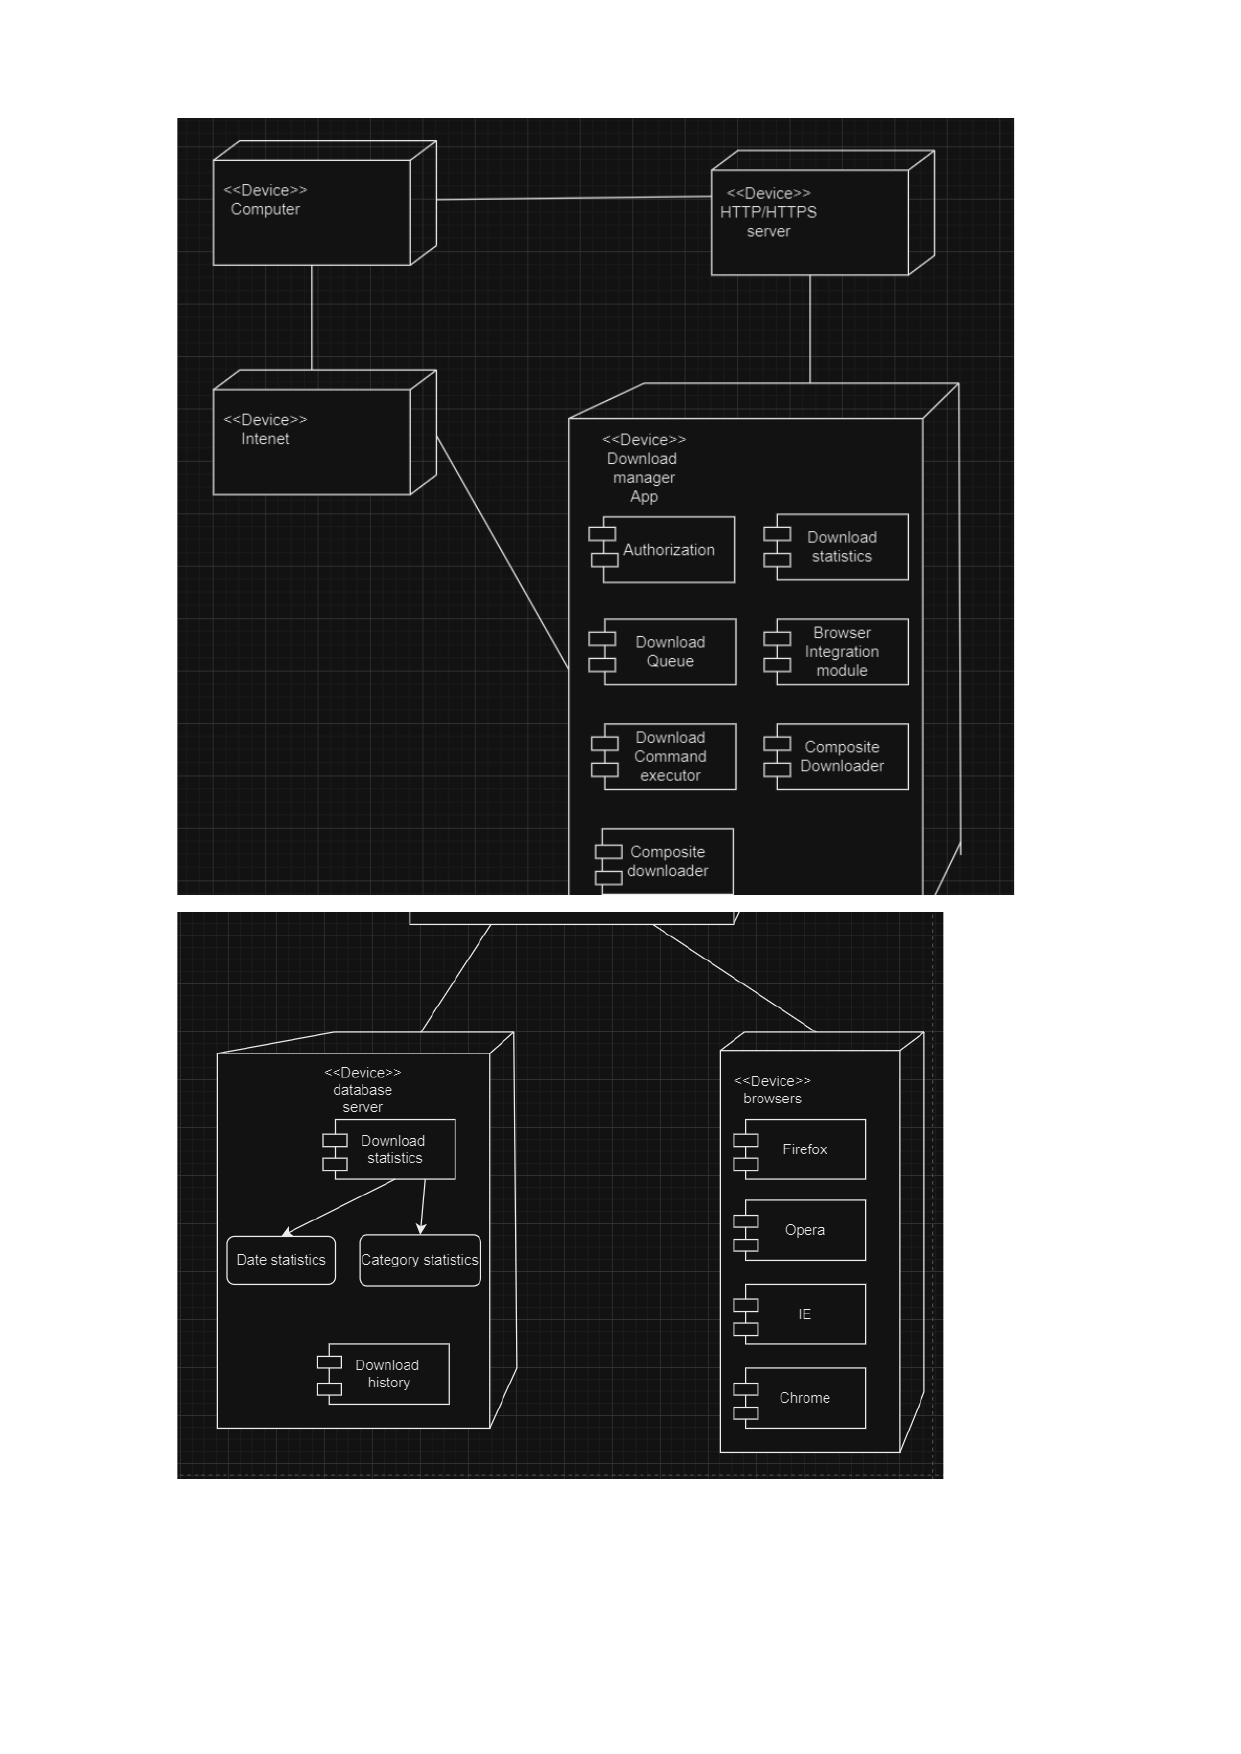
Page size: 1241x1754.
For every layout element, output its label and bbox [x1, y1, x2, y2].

picture [177, 912, 944, 1479]
picture [177, 118, 1015, 895]
